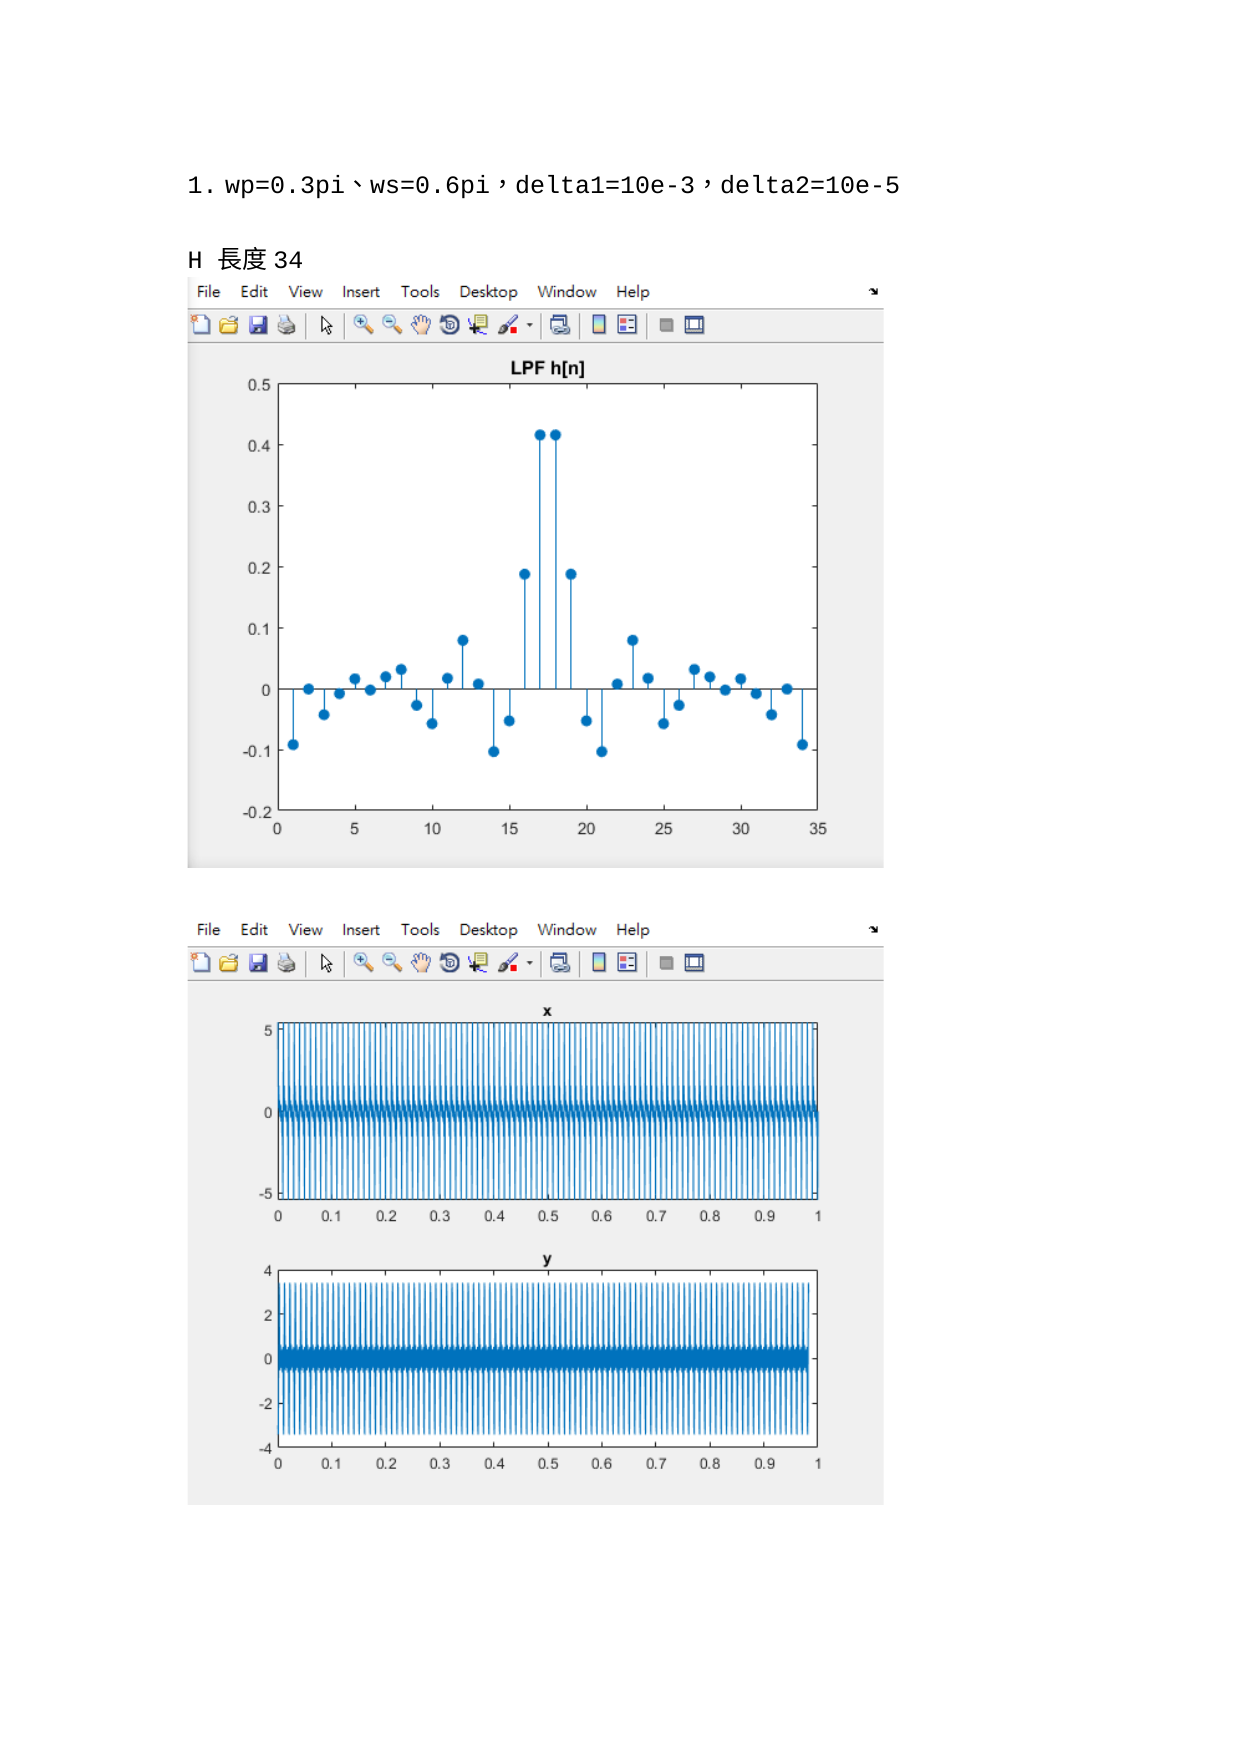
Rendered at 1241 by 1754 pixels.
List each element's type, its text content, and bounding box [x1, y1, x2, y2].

picture [187, 277, 884, 868]
text H 長度 34 [187, 239, 1053, 277]
list wp=0.3pi、ws=0.6pi，delta1=10e-3，delta2=10e-5 [187, 164, 1053, 202]
picture [187, 914, 884, 1505]
